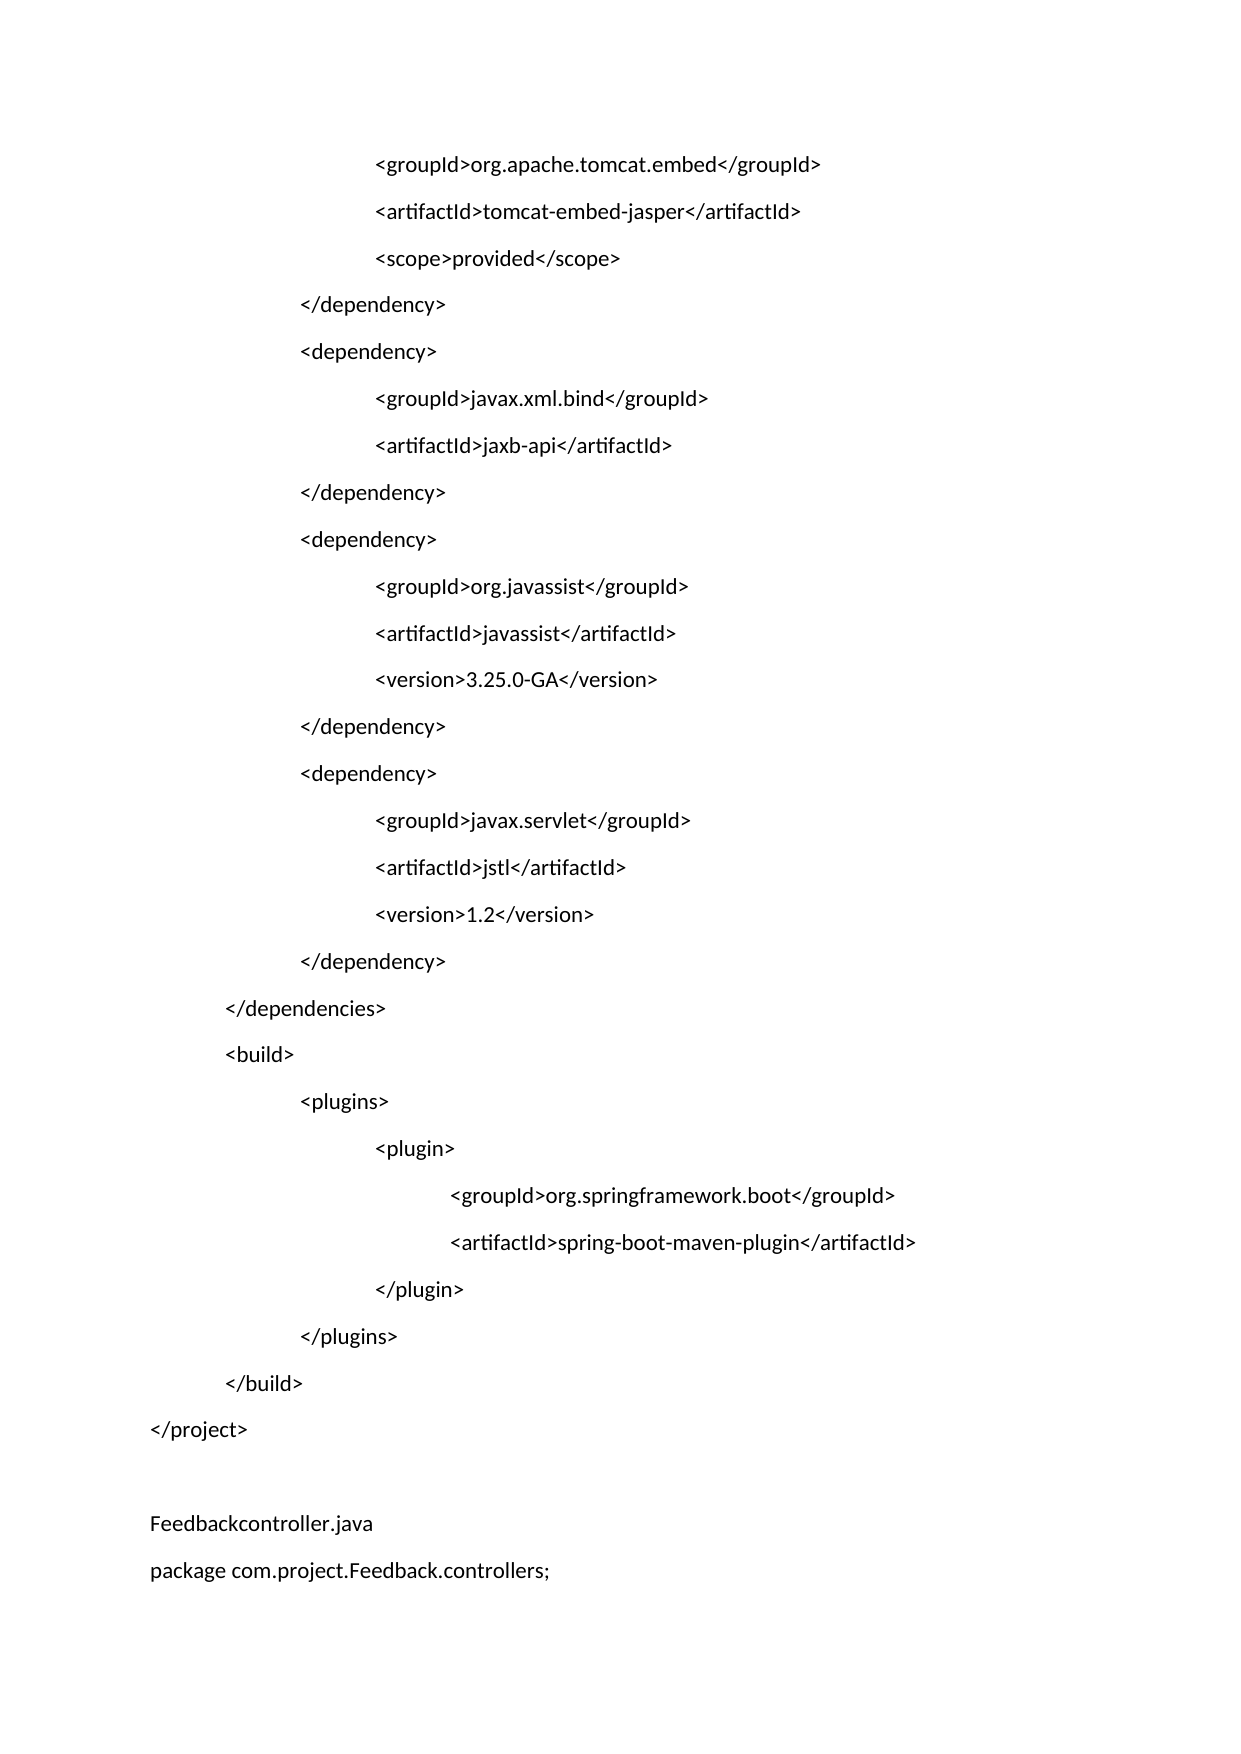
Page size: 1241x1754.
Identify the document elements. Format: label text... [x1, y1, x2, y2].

text <groupId>org.javassist</groupId> [150, 572, 1090, 600]
text </dependencies> [150, 994, 1090, 1022]
text <version>1.2</version> [150, 900, 1090, 928]
text <dependency> [150, 759, 1090, 787]
text Feedbackcontroller.java [150, 1509, 1090, 1537]
text <artifactId>javassist</artifactId> [150, 619, 1090, 647]
text <build> [150, 1041, 1090, 1069]
text package com.project.Feedback.controllers; [150, 1556, 1090, 1584]
text <artifactId>tomcat-embed-jasper</artifactId> [150, 197, 1090, 225]
text <artifactId>jstl</artifactId> [150, 853, 1090, 881]
text <scope>provided</scope> [150, 244, 1090, 272]
text <artifactId>spring-boot-maven-plugin</artifactId> [150, 1228, 1090, 1256]
text <groupId>org.springframework.boot</groupId> [150, 1181, 1090, 1209]
text <dependency> [150, 337, 1090, 366]
text </dependency> [150, 712, 1090, 741]
text <groupId>javax.xml.bind</groupId> [150, 384, 1090, 412]
text <plugins> [150, 1087, 1090, 1116]
text <groupId>javax.servlet</groupId> [150, 806, 1090, 834]
text <dependency> [150, 525, 1090, 553]
text <plugin> [150, 1134, 1090, 1162]
text </dependency> [150, 947, 1090, 975]
text </plugins> [150, 1322, 1090, 1350]
text <artifactId>jaxb-api</artifactId> [150, 431, 1090, 459]
text </build> [150, 1369, 1090, 1397]
text </plugin> [150, 1275, 1090, 1303]
text <version>3.25.0-GA</version> [150, 666, 1090, 694]
text </dependency> [150, 291, 1090, 319]
text <groupId>org.apache.tomcat.embed</groupId> [150, 150, 1090, 178]
text </project> [150, 1416, 1090, 1444]
text </dependency> [150, 478, 1090, 506]
